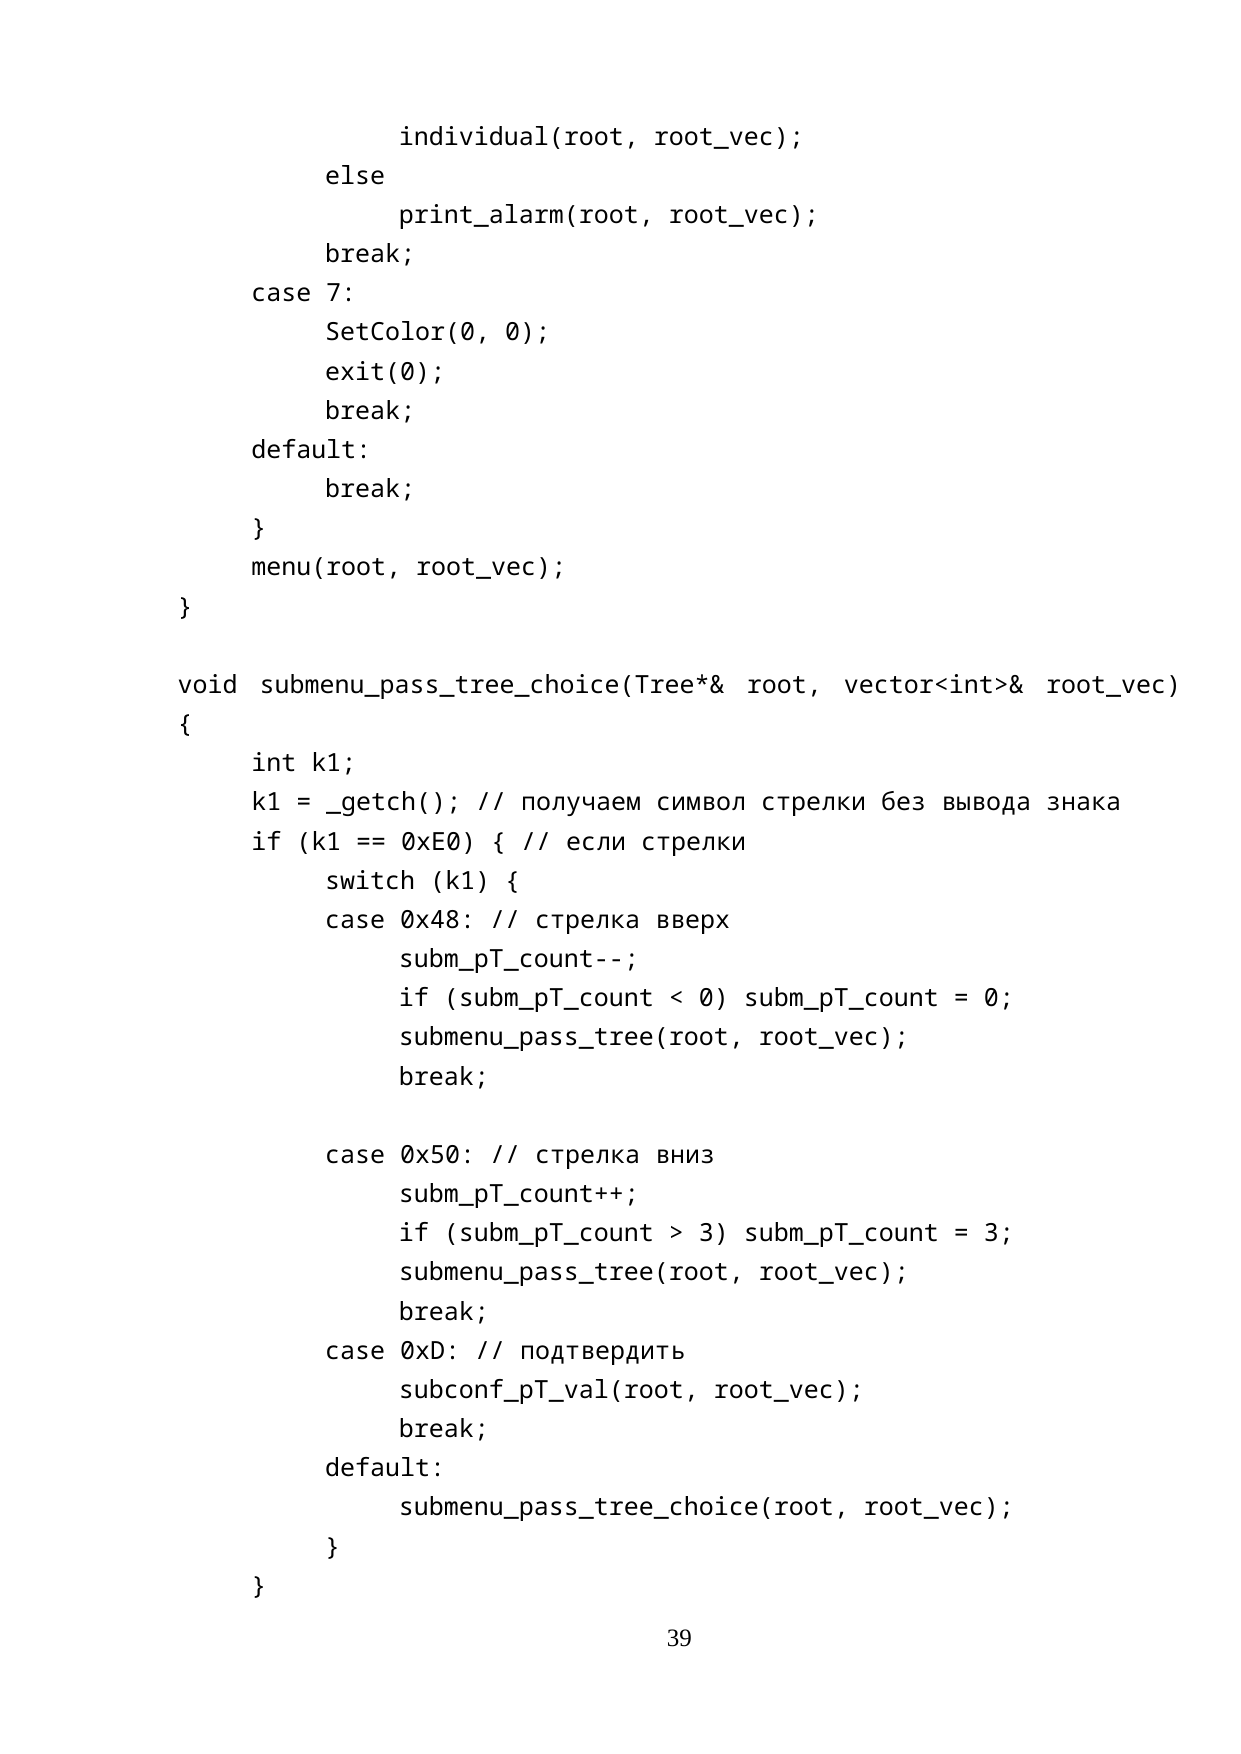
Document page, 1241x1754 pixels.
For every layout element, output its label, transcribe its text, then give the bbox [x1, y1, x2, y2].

text } [177, 1567, 1181, 1601]
text } [177, 510, 1181, 544]
text break; [177, 1293, 1181, 1327]
text void submenu_pass_tree_choice(Tree*& root, vector<int>& root_vec) { [177, 666, 1181, 740]
text case 0x48: // стрелка вверх [177, 901, 1181, 936]
text k1 = _getch(); // получаем символ стрелки без вывода знака [177, 784, 1181, 818]
text individual(root, root_vec); [177, 118, 1181, 152]
text case 0xD: // подтвердить [177, 1332, 1181, 1366]
text default: [177, 1450, 1181, 1484]
text } [177, 588, 1181, 622]
text SetColor(0, 0); [177, 314, 1181, 348]
text break; [177, 471, 1181, 505]
text } [177, 1528, 1181, 1562]
text break; [177, 392, 1181, 426]
text subconf_pT_val(root, root_vec); [177, 1371, 1181, 1406]
text case 0x50: // стрелка вниз [177, 1136, 1181, 1171]
text else [177, 157, 1181, 191]
text submenu_pass_tree(root, root_vec); [177, 1019, 1181, 1053]
text if (k1 == 0xE0) { // если стрелки [177, 823, 1181, 857]
text case 7: [177, 275, 1181, 309]
text submenu_pass_tree_choice(root, root_vec); [177, 1489, 1181, 1523]
text submenu_pass_tree(root, root_vec); [177, 1254, 1181, 1288]
text exit(0); [177, 353, 1181, 387]
text switch (k1) { [177, 862, 1181, 896]
text int k1; [177, 745, 1181, 779]
text break; [177, 1411, 1181, 1445]
text print_alarm(root, root_vec); [177, 196, 1181, 231]
text menu(root, root_vec); [177, 549, 1181, 583]
text if (subm_pT_count < 0) subm_pT_count = 0; [177, 980, 1181, 1014]
text break; [177, 236, 1181, 270]
text subm_pT_count--; [177, 941, 1181, 975]
text if (subm_pT_count > 3) subm_pT_count = 3; [177, 1215, 1181, 1249]
text break; [177, 1058, 1181, 1092]
text default: [177, 431, 1181, 466]
text subm_pT_count++; [177, 1176, 1181, 1210]
